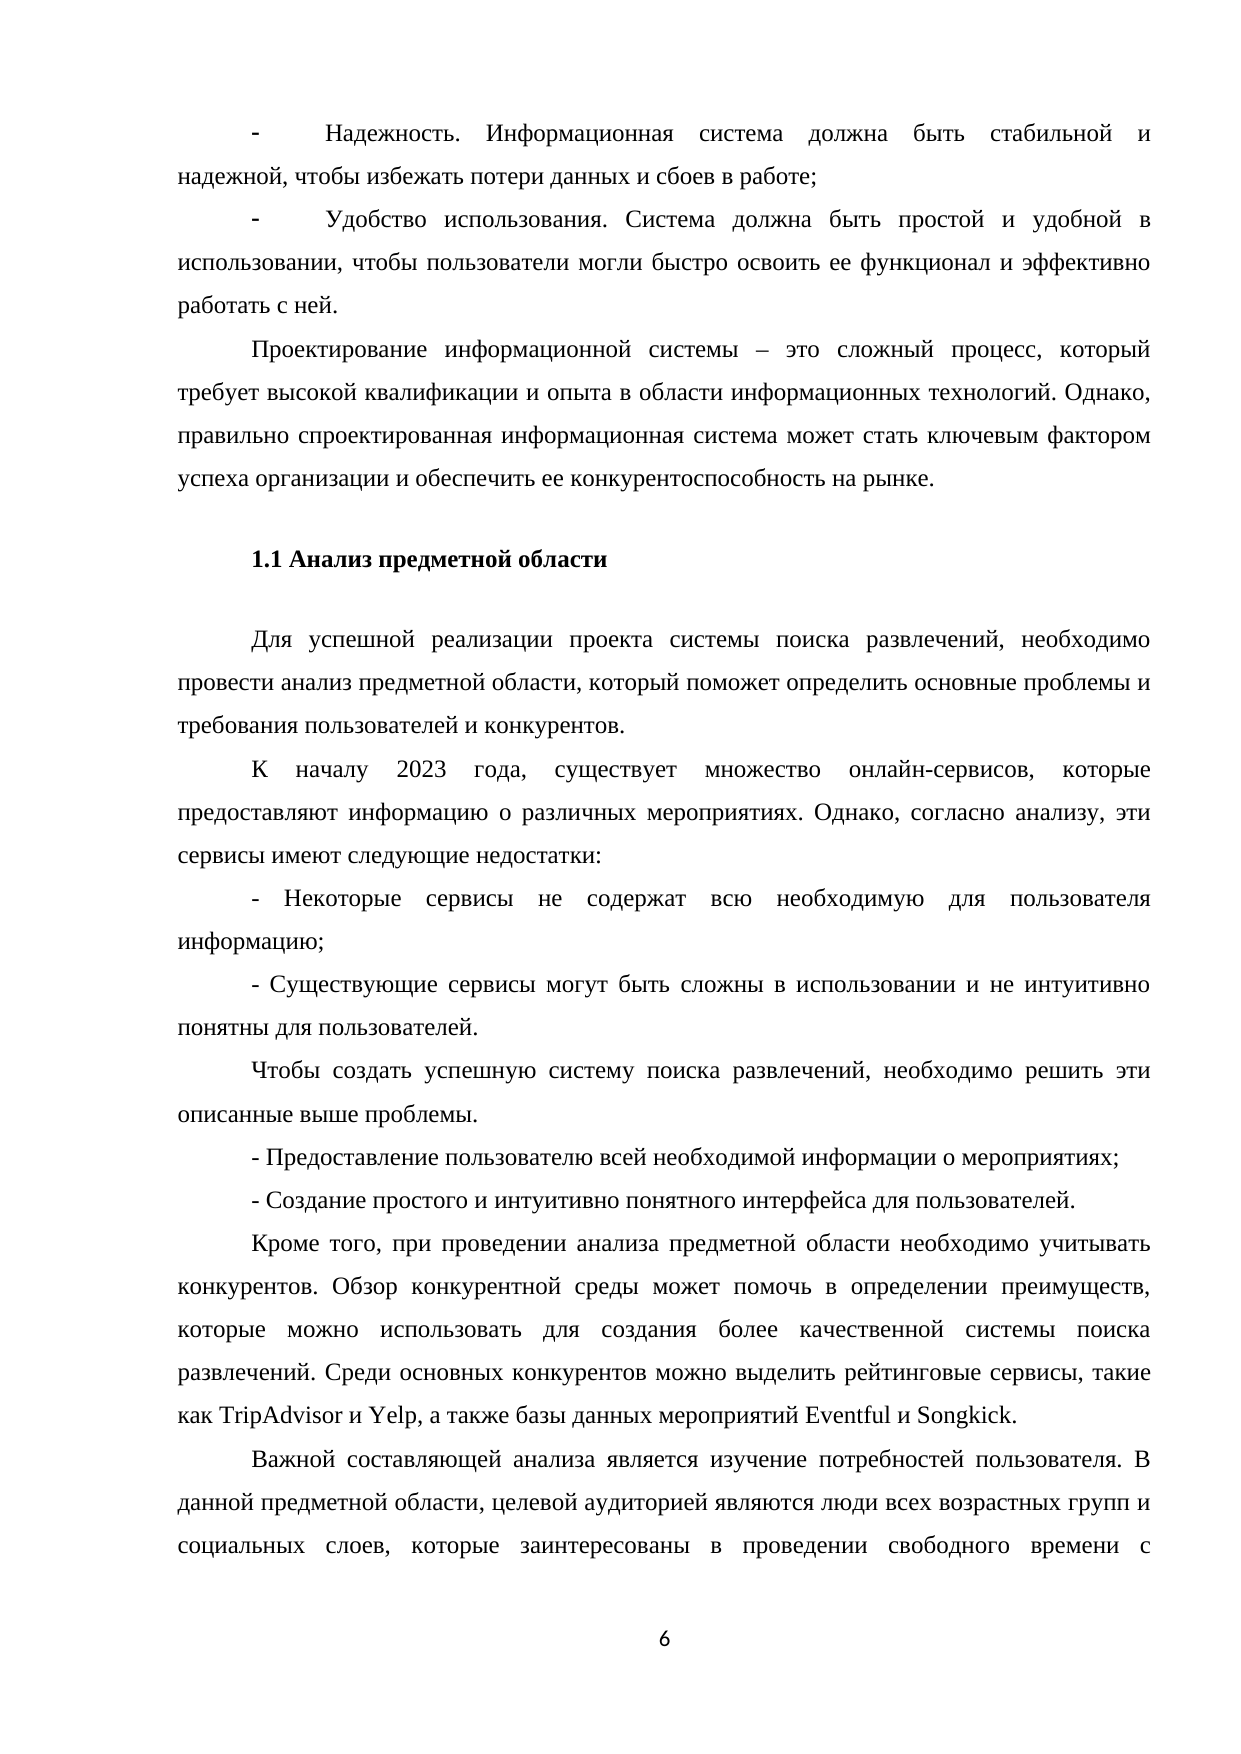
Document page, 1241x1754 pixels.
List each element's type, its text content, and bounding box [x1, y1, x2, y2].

list Удобство использования. Система должна быть простой и удобной в использовании, чтобы пользователи могли быстро освоить ее функционал и эффективно работать с ней. [177, 204, 1152, 319]
text Кроме того, при проведении анализа предметной области необходимо учитывать конкурентов. Обзор конкурентной среды может помочь в определении преимуществ, которые можно использовать для создания более качественной системы поиска развлечений. Среди основных конкурентов можно выделить рейтинговые сервисы, такие как TripAdvisor и Yelp, а также базы данных мероприятий Eventful и Songkick. [177, 1228, 1152, 1429]
text - Некоторые сервисы не содержат всю необходимую для пользователя информацию; [177, 883, 1152, 955]
text - Предоставление пользователю всей необходимой информации о мероприятиях; [177, 1142, 1152, 1171]
text - Существующие сервисы могут быть сложны в использовании и не интуитивно понятны для пользователей. [177, 969, 1152, 1041]
text - Создание простого и интуитивно понятного интерфейса для пользователей. [177, 1185, 1152, 1214]
text Проектирование информационной системы – это сложный процесс, который требует высокой квалификации и опыта в области информационных технологий. Однако, правильно спроектированная информационная система может стать ключевым фактором успеха организации и обеспечить ее конкурентоспособность на рынке. [177, 334, 1152, 492]
text К началу 2023 года, существует множество онлайн-сервисов, которые предоставляют информацию о различных мероприятиях. Однако, согласно анализу, эти сервисы имеют следующие недостатки: [177, 754, 1152, 869]
text Чтобы создать успешную систему поиска развлечений, необходимо решить эти описанные выше проблемы. [177, 1056, 1152, 1127]
list Надежность. Информационная система должна быть стабильной и надежной, чтобы избежать потери данных и сбоев в работе; [177, 118, 1152, 190]
text Для успешной реализации проекта системы поиска развлечений, необходимо провести анализ предметной области, который поможет определить основные проблемы и требования пользователей и конкурентов. [177, 624, 1152, 739]
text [177, 1444, 1152, 1559]
subtitle 1.1 Анализ предметной области [177, 544, 1152, 572]
